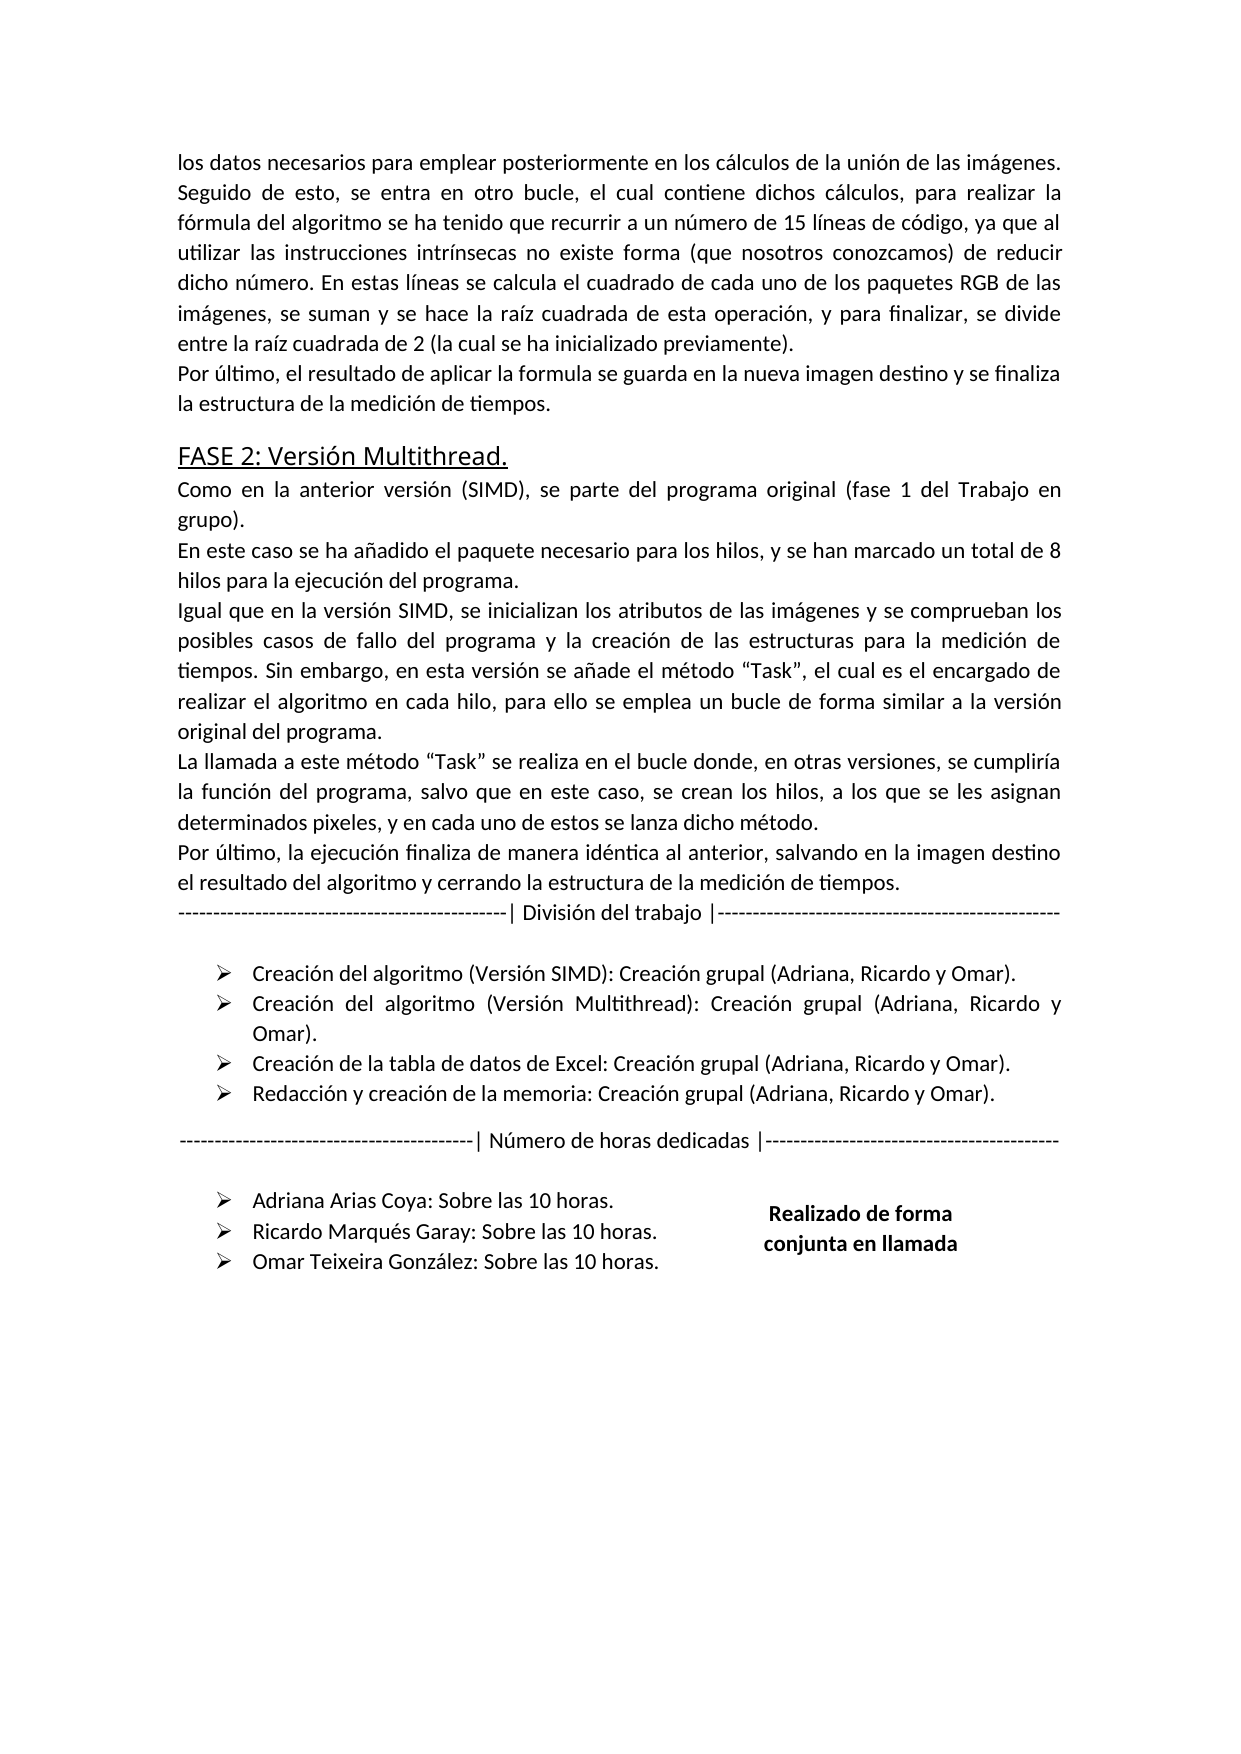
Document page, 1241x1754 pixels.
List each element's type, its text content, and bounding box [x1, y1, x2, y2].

list Creación del algoritmo (Versión Multithread): Creación grupal (Adriana, Ricardo y Omar). [215, 989, 1063, 1047]
list Ricardo Marqués Garay: Sobre las 10 horas. [215, 1217, 1063, 1245]
text -----------------------------------------------| División del trabajo |------------------------------------------------- [177, 898, 1063, 926]
list Omar Teixeira González: Sobre las 10 horas. [215, 1247, 1063, 1275]
text Por último, la ejecución finaliza de manera idéntica al anterior, salvando en la imagen destino el resultado del algoritmo y cerrando la estructura de la medición de tiempos. [177, 838, 1063, 896]
list Creación de la tabla de datos de Excel: Creación grupal (Adriana, Ricardo y Omar). [215, 1049, 1063, 1077]
text Por último, el resultado de aplicar la formula se guarda en la nueva imagen destino y se finaliza la estructura de la medición de tiempos. [177, 359, 1063, 417]
list Redacción y creación de la memoria: Creación grupal (Adriana, Ricardo y Omar). [215, 1079, 1063, 1108]
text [177, 148, 1063, 357]
text La llamada a este método “Task” se realiza en el bucle donde, en otras versiones, se cumpliría la función del programa, salvo que en este caso, se crean los hilos, a los que se les asignan determinados pixeles, y en cada uno de estos se lanza dicho método. [177, 747, 1063, 836]
text En este caso se ha añadido el paquete necesario para los hilos, y se han marcado un total de 8 hilos para la ejecución del programa. [177, 536, 1063, 594]
text ------------------------------------------| Número de horas dedicadas |------------------------------------------ [177, 1126, 1063, 1154]
text Igual que en la versión SIMD, se inicializan los atributos de las imágenes y se comprueban los posibles casos de fallo del programa y la creación de las estructuras para la medición de tiempos. Sin embargo, en esta versión se añade el método “Task”, el cual es el encargado de realizar el algoritmo en cada hilo, para ello se emplea un bucle de forma similar a la versión original del programa. [177, 596, 1063, 745]
text FASE 2: Versión Multithread. [177, 439, 1063, 473]
list Adriana Arias Coya: Sobre las 10 horas. [215, 1187, 1063, 1215]
list Creación del algoritmo (Versión SIMD): Creación grupal (Adriana, Ricardo y Omar). [215, 959, 1063, 987]
text Como en la anterior versión (SIMD), se parte del programa original (fase 1 del Trabajo en grupo). [177, 475, 1063, 534]
